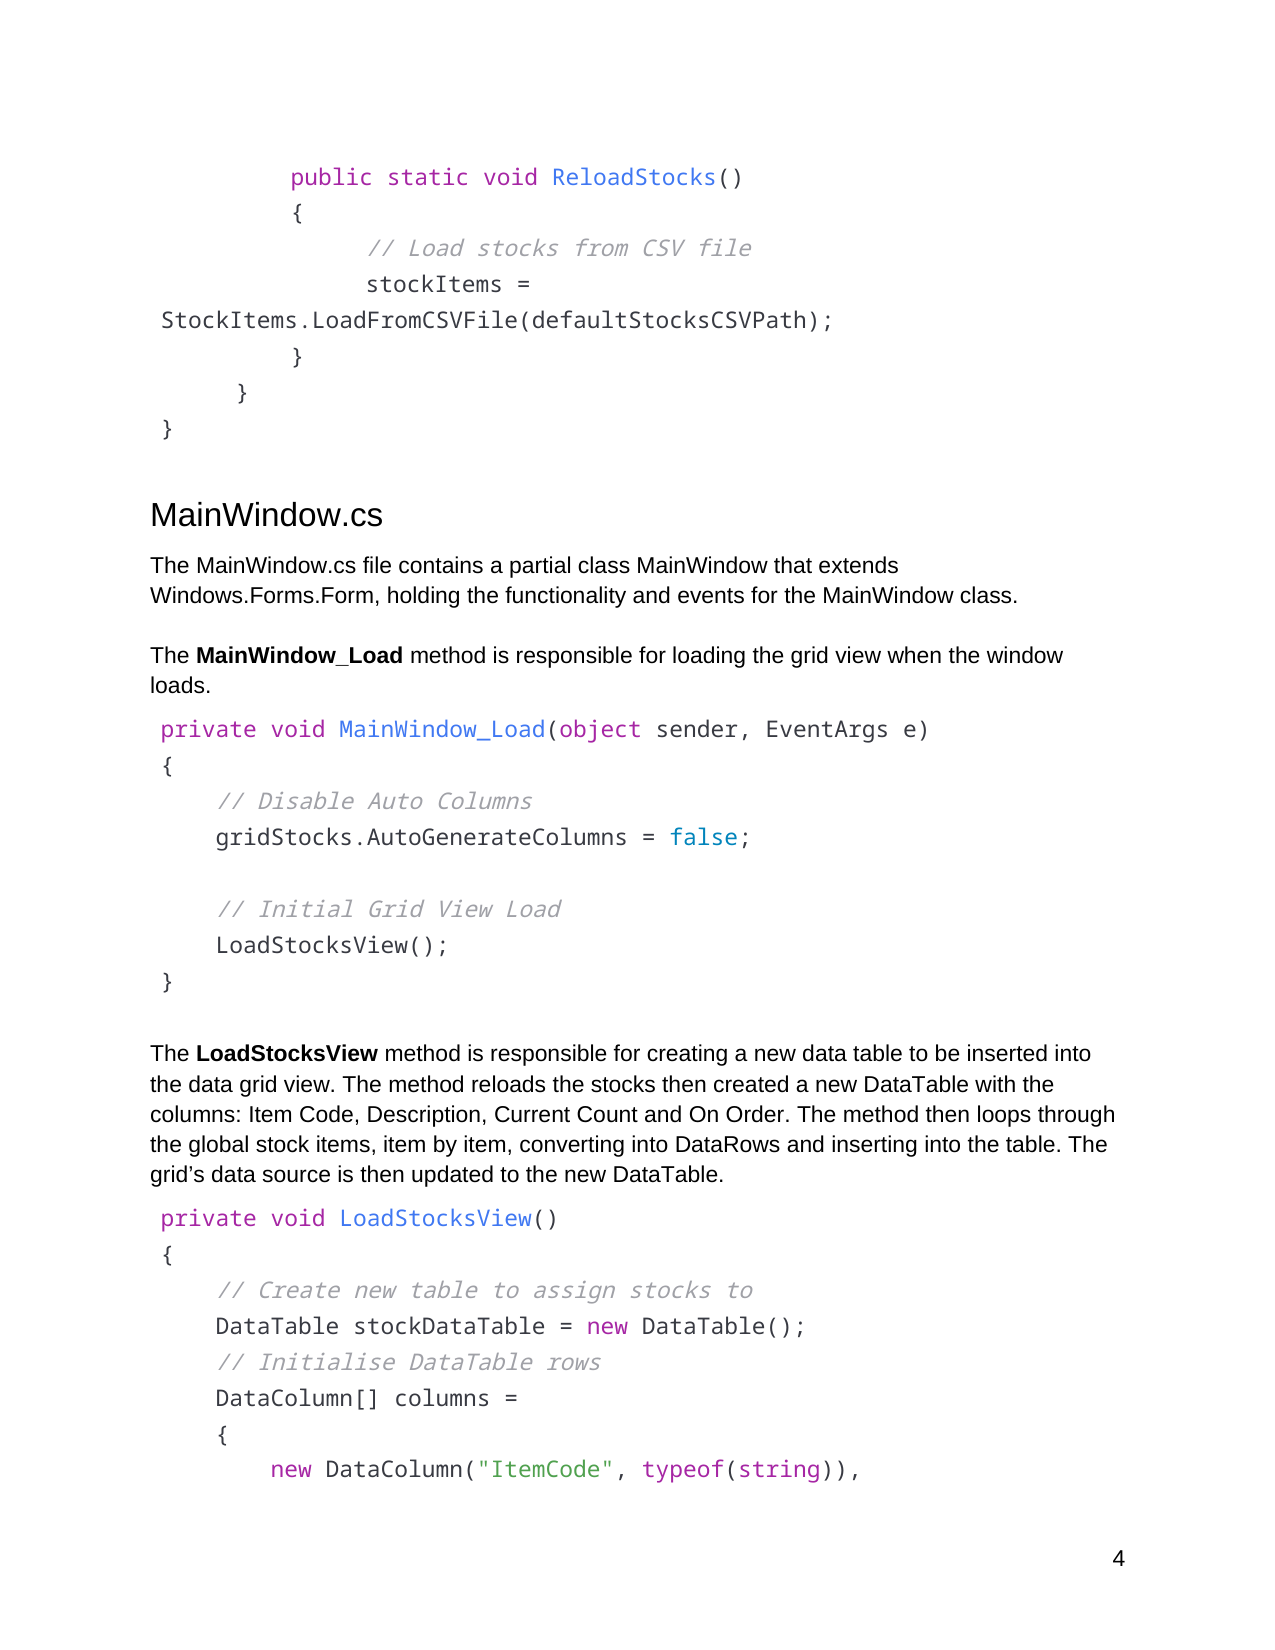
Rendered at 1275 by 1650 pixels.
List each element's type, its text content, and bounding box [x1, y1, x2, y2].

text The LoadStocksView method is responsible for creating a new data table to be inserted into the data grid view. The method reloads the stocks then created a new DataTable with the columns: Item Code, Description, Current Count and On Order. The method then loops through the global stock items, item by item, converting into DataRows and inserting into the table. The grid’s data source is then updated to the new DataTable. [150, 1040, 1125, 1188]
text The MainWindow.cs file contains a partial class MainWindow that extends Windows.Forms.Form, holding the functionality and events for the MainWindow class. [150, 552, 1125, 608]
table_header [150, 1191, 1125, 1495]
text The MainWindow_Load method is responsible for loading the grid view when the window loads. [150, 642, 1125, 699]
table_header private void MainWindow_Load(object sender, EventArgs e) { // Disable Auto Columns gridStocks.AutoGenerateColumns = false; // Initial Grid View Load LoadStocksView(); } [150, 703, 1125, 1010]
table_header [150, 150, 1125, 457]
subtitle MainWindow.cs [150, 495, 1125, 533]
